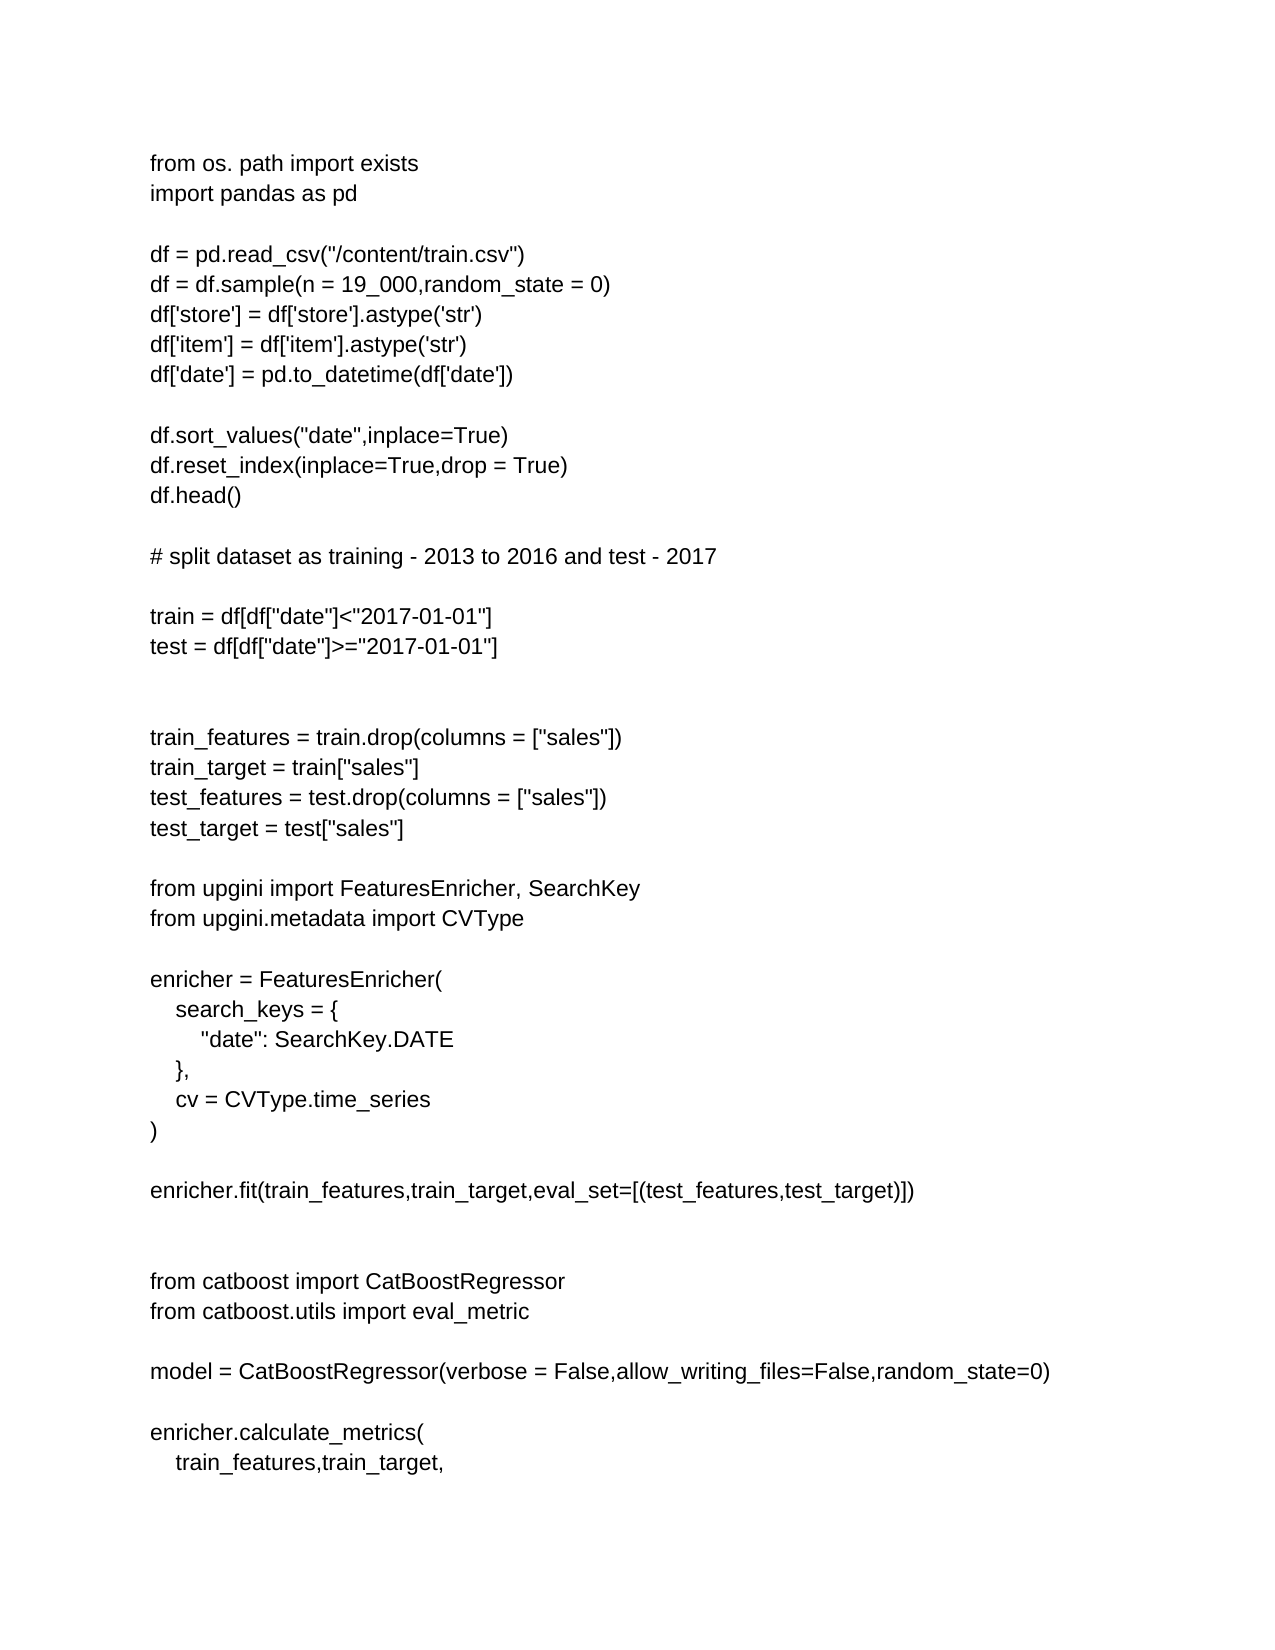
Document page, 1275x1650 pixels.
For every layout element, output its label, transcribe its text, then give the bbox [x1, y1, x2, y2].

text ) [150, 1117, 1125, 1143]
text df = df.sample(n = 19_000,random_state = 0) [150, 271, 1125, 297]
text test = df[df["date"]>="2017-01-01"] [150, 633, 1125, 660]
text df['store'] = df['store'].astype('str') [150, 301, 1125, 327]
text from catboost.utils import eval_metric [150, 1298, 1125, 1324]
text "date": SearchKey.DATE [150, 1026, 1125, 1052]
text import pandas as pd [150, 180, 1125, 207]
text test_features = test.drop(columns = ["sales"]) [150, 784, 1125, 811]
text from upgini import FeaturesEnricher, SearchKey [150, 875, 1125, 901]
text search_keys = { [150, 996, 1125, 1022]
text df = pd.read_csv("/content/train.csv") [150, 241, 1125, 267]
text test_target = test["sales"] [150, 814, 1125, 841]
text enricher.fit(train_features,train_target,eval_set=[(test_features,test_target)]) [150, 1177, 1125, 1203]
text }, [150, 1056, 1125, 1083]
text train_features,train_target, [150, 1449, 1125, 1475]
text df.reset_index(inplace=True,drop = True) [150, 452, 1125, 478]
text df.head() [150, 482, 1125, 509]
text train_target = train["sales"] [150, 754, 1125, 781]
text model = CatBoostRegressor(verbose = False,allow_writing_files=False,random_state=0) [150, 1358, 1125, 1385]
text from upgini.metadata import CVType [150, 905, 1125, 932]
text enricher = FeaturesEnricher( [150, 966, 1125, 992]
text df['date'] = pd.to_datetime(df['date']) [150, 361, 1125, 388]
text train_features = train.drop(columns = ["sales"]) [150, 724, 1125, 750]
text df['item'] = df['item'].astype('str') [150, 331, 1125, 358]
text from os. path import exists [150, 150, 1125, 176]
text train = df[df["date"]<"2017-01-01"] [150, 603, 1125, 629]
text cv = CVType.time_series [150, 1086, 1125, 1113]
text # split dataset as training - 2013 to 2016 and test - 2017 [150, 543, 1125, 569]
text from catboost import CatBoostRegressor [150, 1268, 1125, 1294]
text df.sort_values("date",inplace=True) [150, 422, 1125, 448]
text enricher.calculate_metrics( [150, 1419, 1125, 1445]
